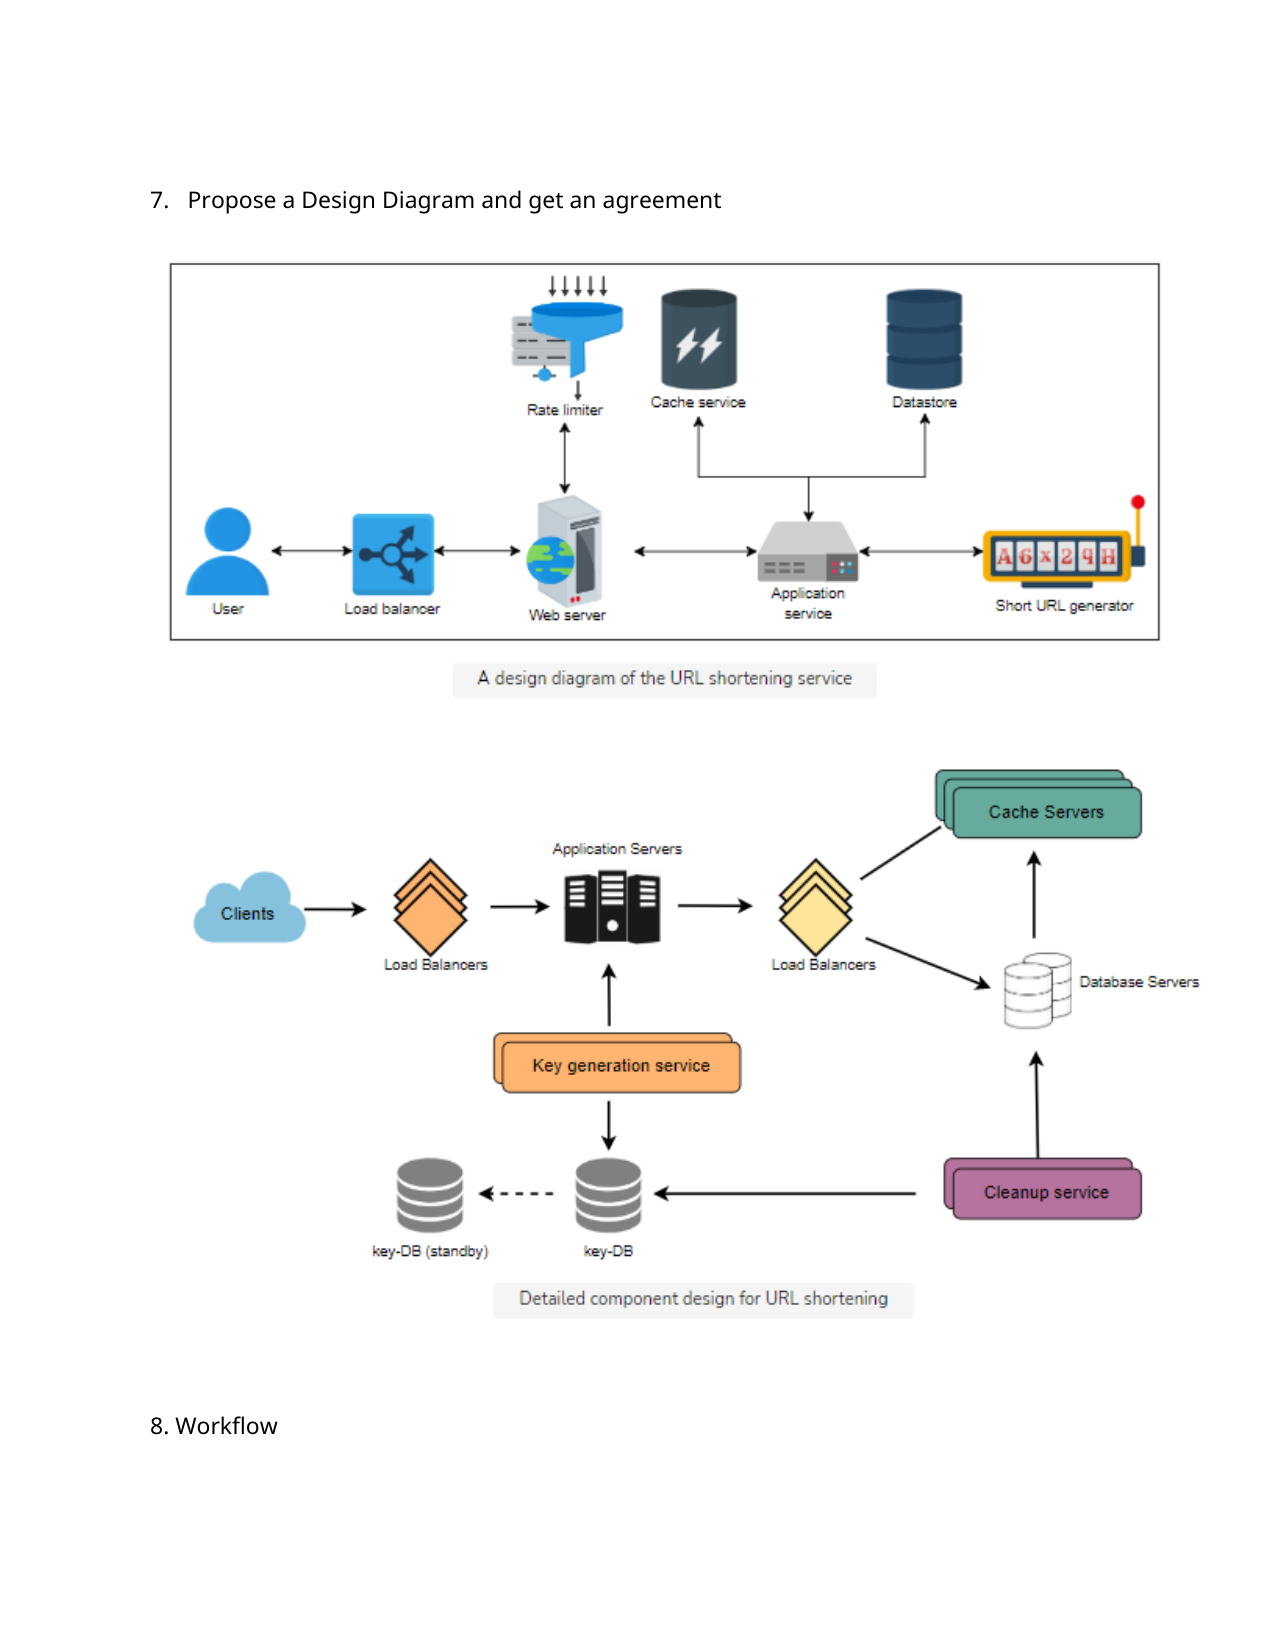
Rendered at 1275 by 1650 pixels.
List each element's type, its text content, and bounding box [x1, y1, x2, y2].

picture [150, 251, 1188, 716]
list 8. Workflow [150, 1410, 1125, 1441]
list Propose a Design Diagram and get an agreement [150, 184, 1125, 215]
picture [150, 751, 1247, 1341]
